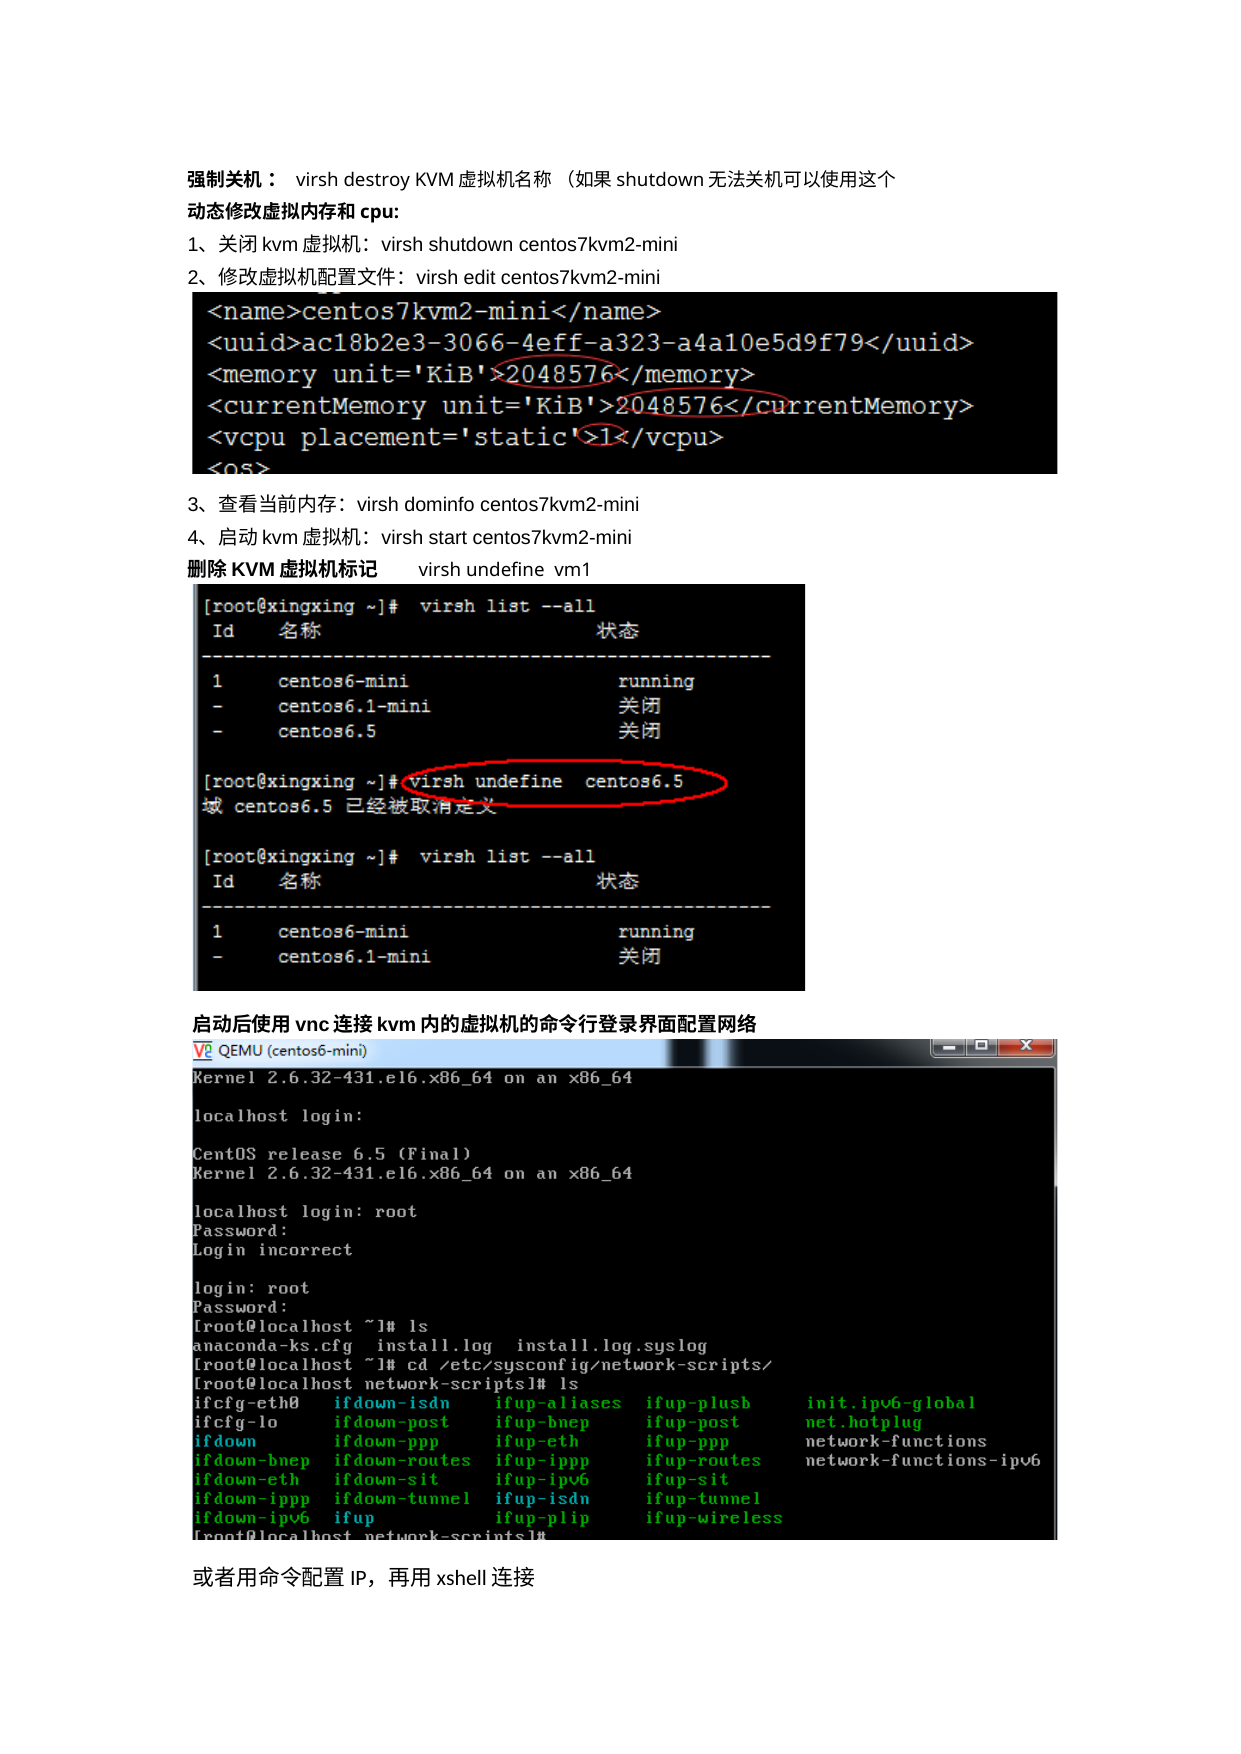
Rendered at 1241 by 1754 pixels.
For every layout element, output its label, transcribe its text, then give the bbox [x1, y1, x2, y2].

picture [192, 1039, 1058, 1540]
text 4、启动kvm虚拟机：virsh start centos7kvm2-mini [187, 519, 1053, 552]
text 1、关闭kvm虚拟机：virsh shutdown centos7kvm2-mini [187, 227, 1053, 259]
text 或者用命令配置IP，再用xshell连接 [192, 1559, 1053, 1592]
text 2、修改虚拟机配置文件：virsh edit centos7kvm2-mini [187, 259, 1053, 292]
text 动态修改虚拟内存和cpu: [187, 194, 1053, 227]
text 强制关机 ： virsh destroy KVM虚拟机名称 （如果shutdown无法关机可以使用这个 [187, 162, 1053, 194]
picture [192, 584, 806, 991]
picture [192, 292, 1058, 474]
text 3、查看当前内存：virsh dominfo centos7kvm2-mini [187, 487, 1053, 519]
text 启动后使用vnc连接kvm内的虚拟机的命令行登录界面配置网络 [192, 1007, 1053, 1039]
text 删除KVM虚拟机标记 virsh undefine vm1 [187, 552, 1053, 584]
